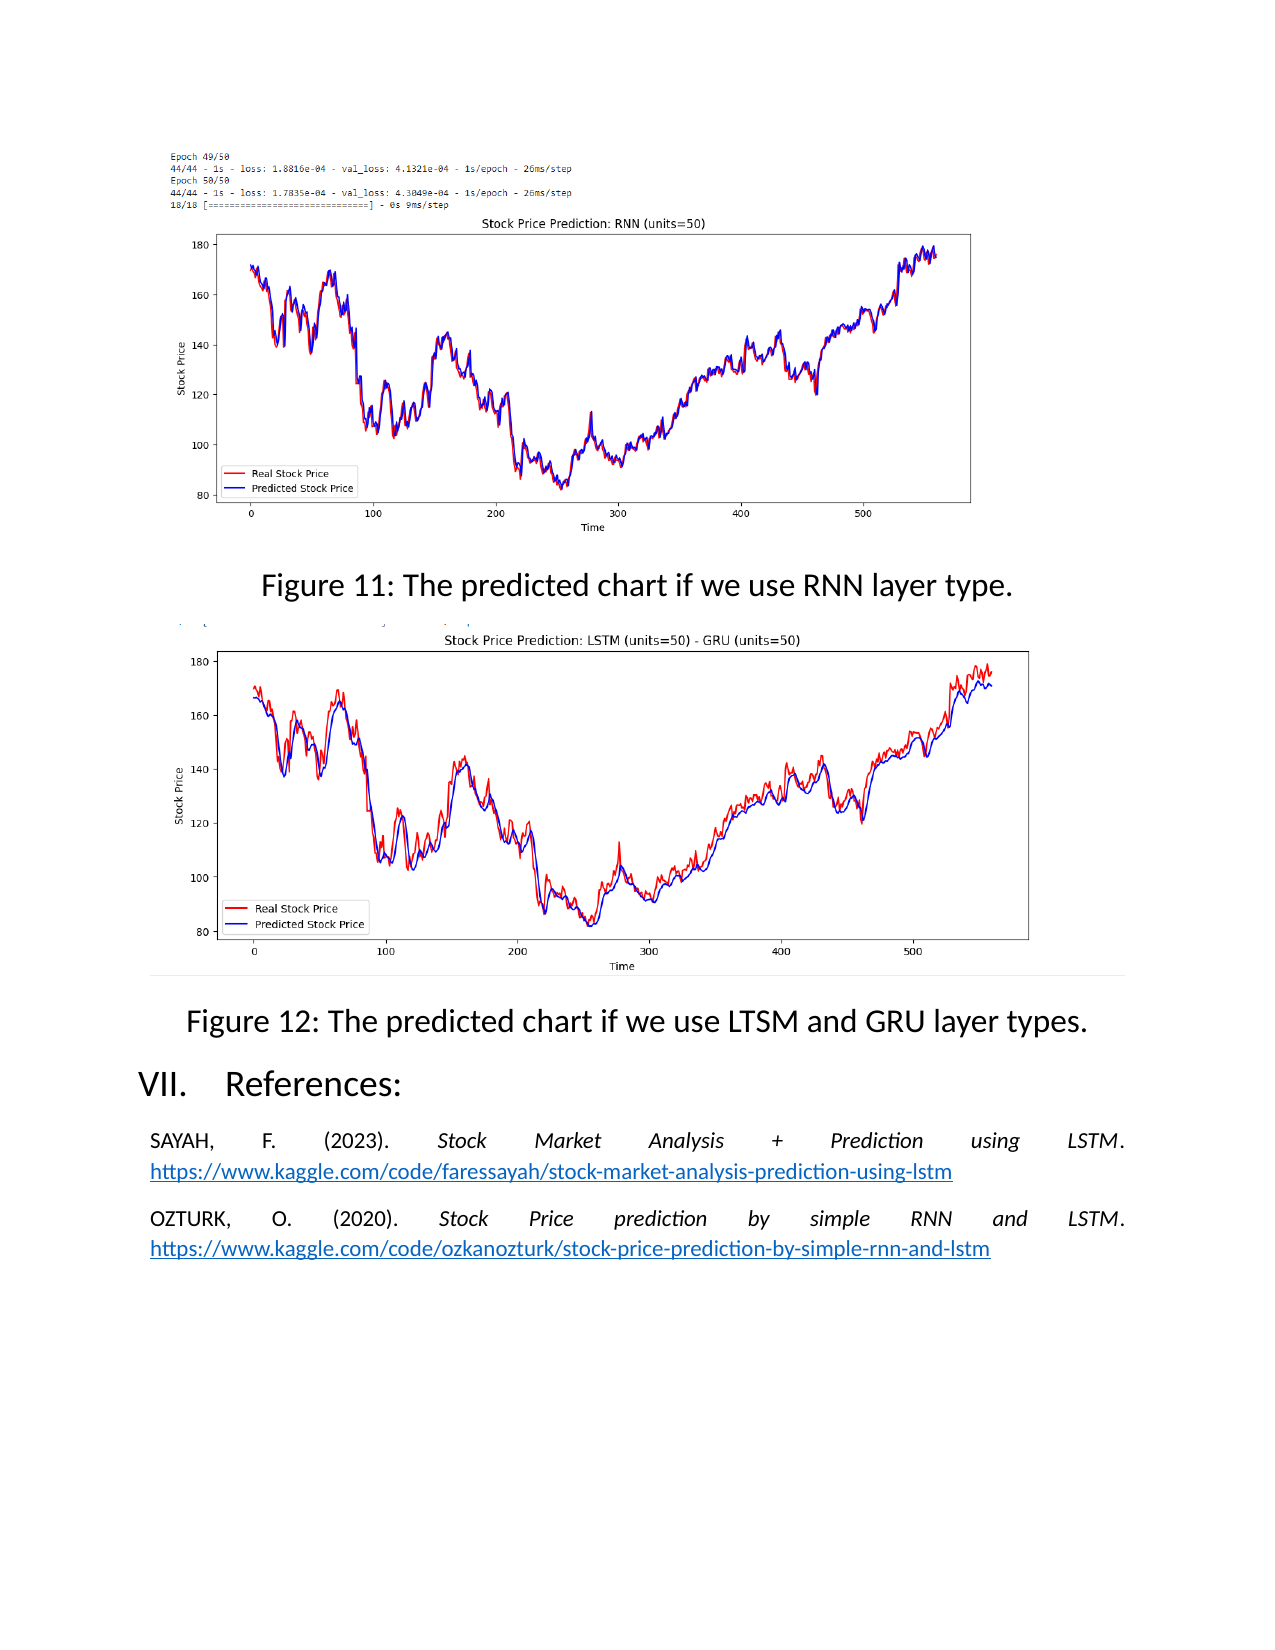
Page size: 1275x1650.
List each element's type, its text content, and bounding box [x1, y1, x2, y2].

text Figure 12: The predicted chart if we use LTSM and GRU layer types. [150, 1000, 1125, 1041]
text OZTURK, O. (2020). Stock Price prediction by simple RNN and LSTM. https://www.kaggle.com/code/ozkanozturk/stock-price-prediction-by-simple-rnn-and-lstm [150, 1204, 1125, 1262]
text Figure 11: The predicted chart if we use RNN layer type. [150, 564, 1125, 605]
picture [150, 150, 1125, 546]
picture [150, 624, 1125, 981]
text SAYAH, F. (2023). Stock Market Analysis + Prediction using LSTM. https://www.kaggle.com/code/faressayah/stock-market-analysis-prediction-using-lstm [150, 1127, 1125, 1185]
list References: [187, 1060, 1125, 1106]
